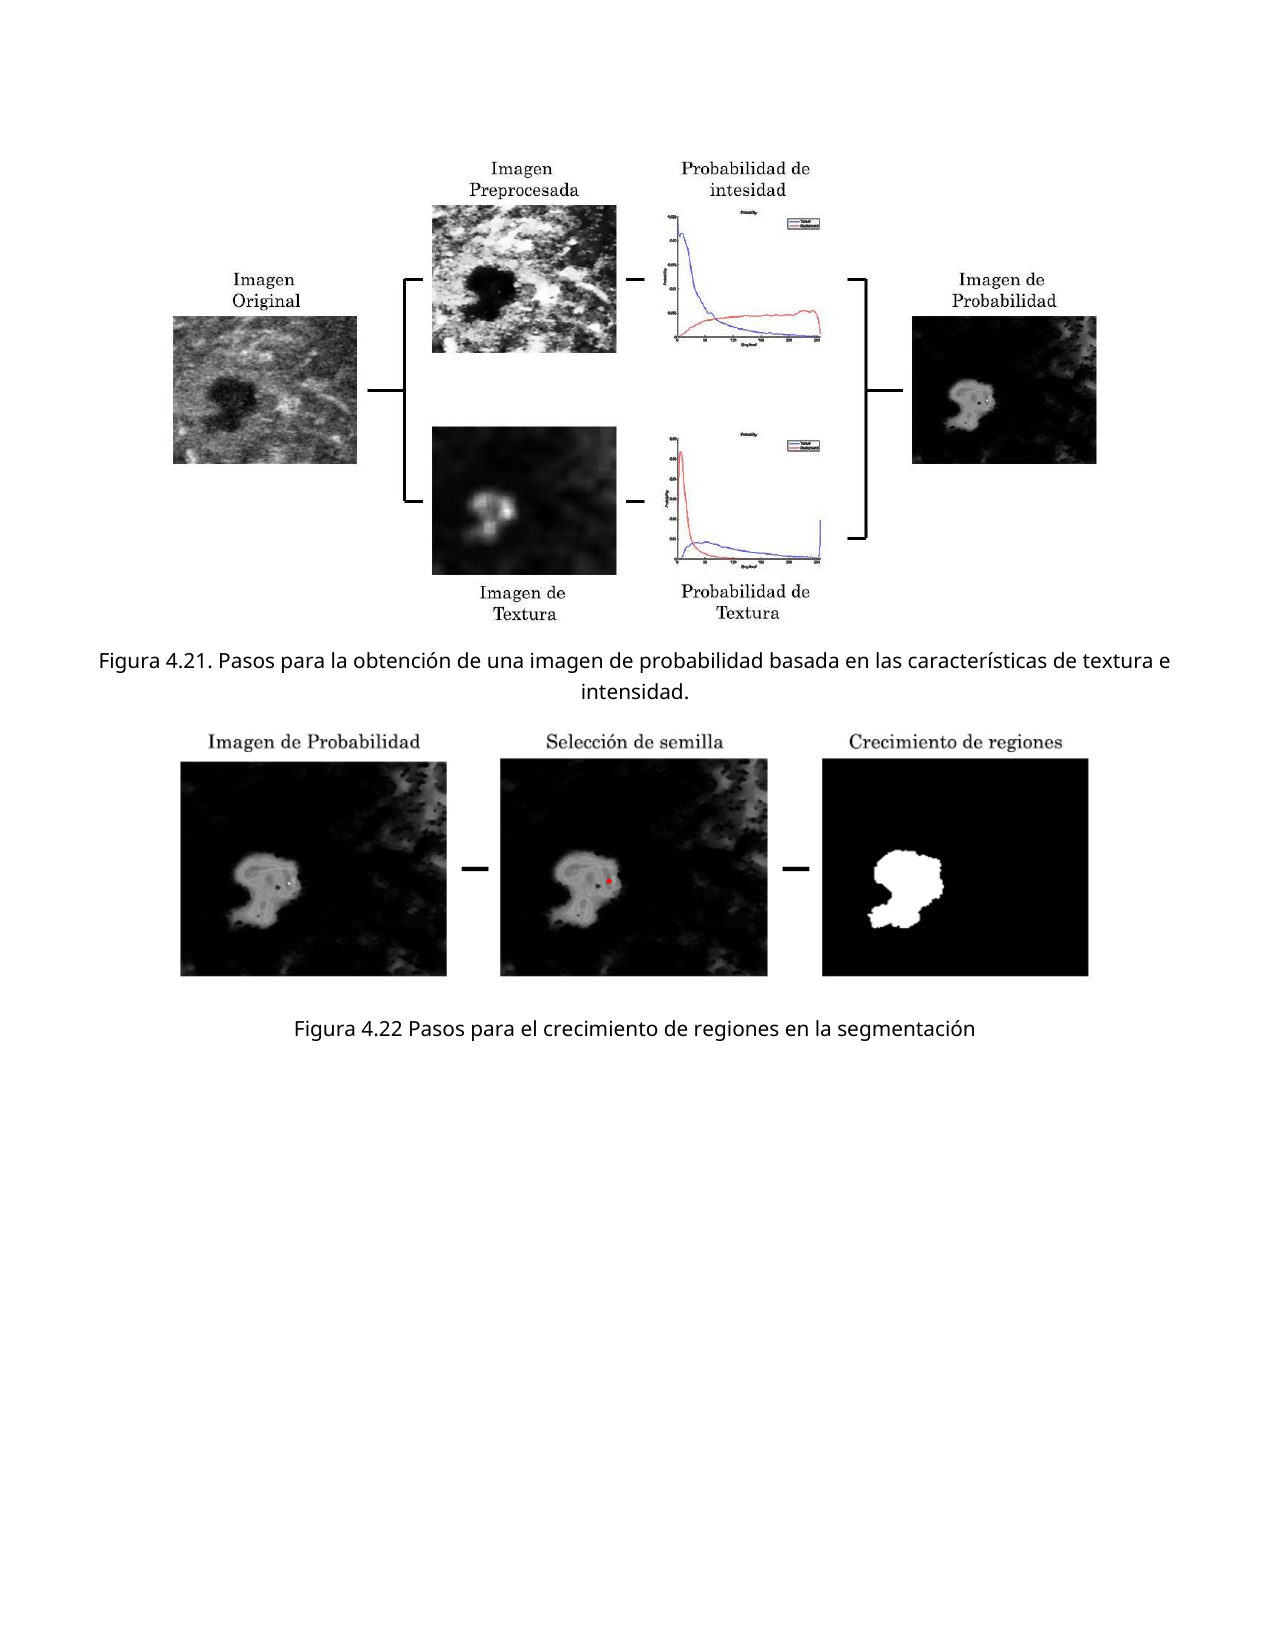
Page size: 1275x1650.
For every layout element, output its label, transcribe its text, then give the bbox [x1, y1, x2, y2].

text Figura 4.22 Pasos para el crecimiento de regiones en la segmentación [88, 1014, 1181, 1042]
picture [136, 147, 1133, 628]
picture [127, 724, 1143, 995]
text Figura 4.21. Pasos para la obtención de una imagen de probabilidad basada en las características de textura e intensidad. [88, 647, 1181, 706]
